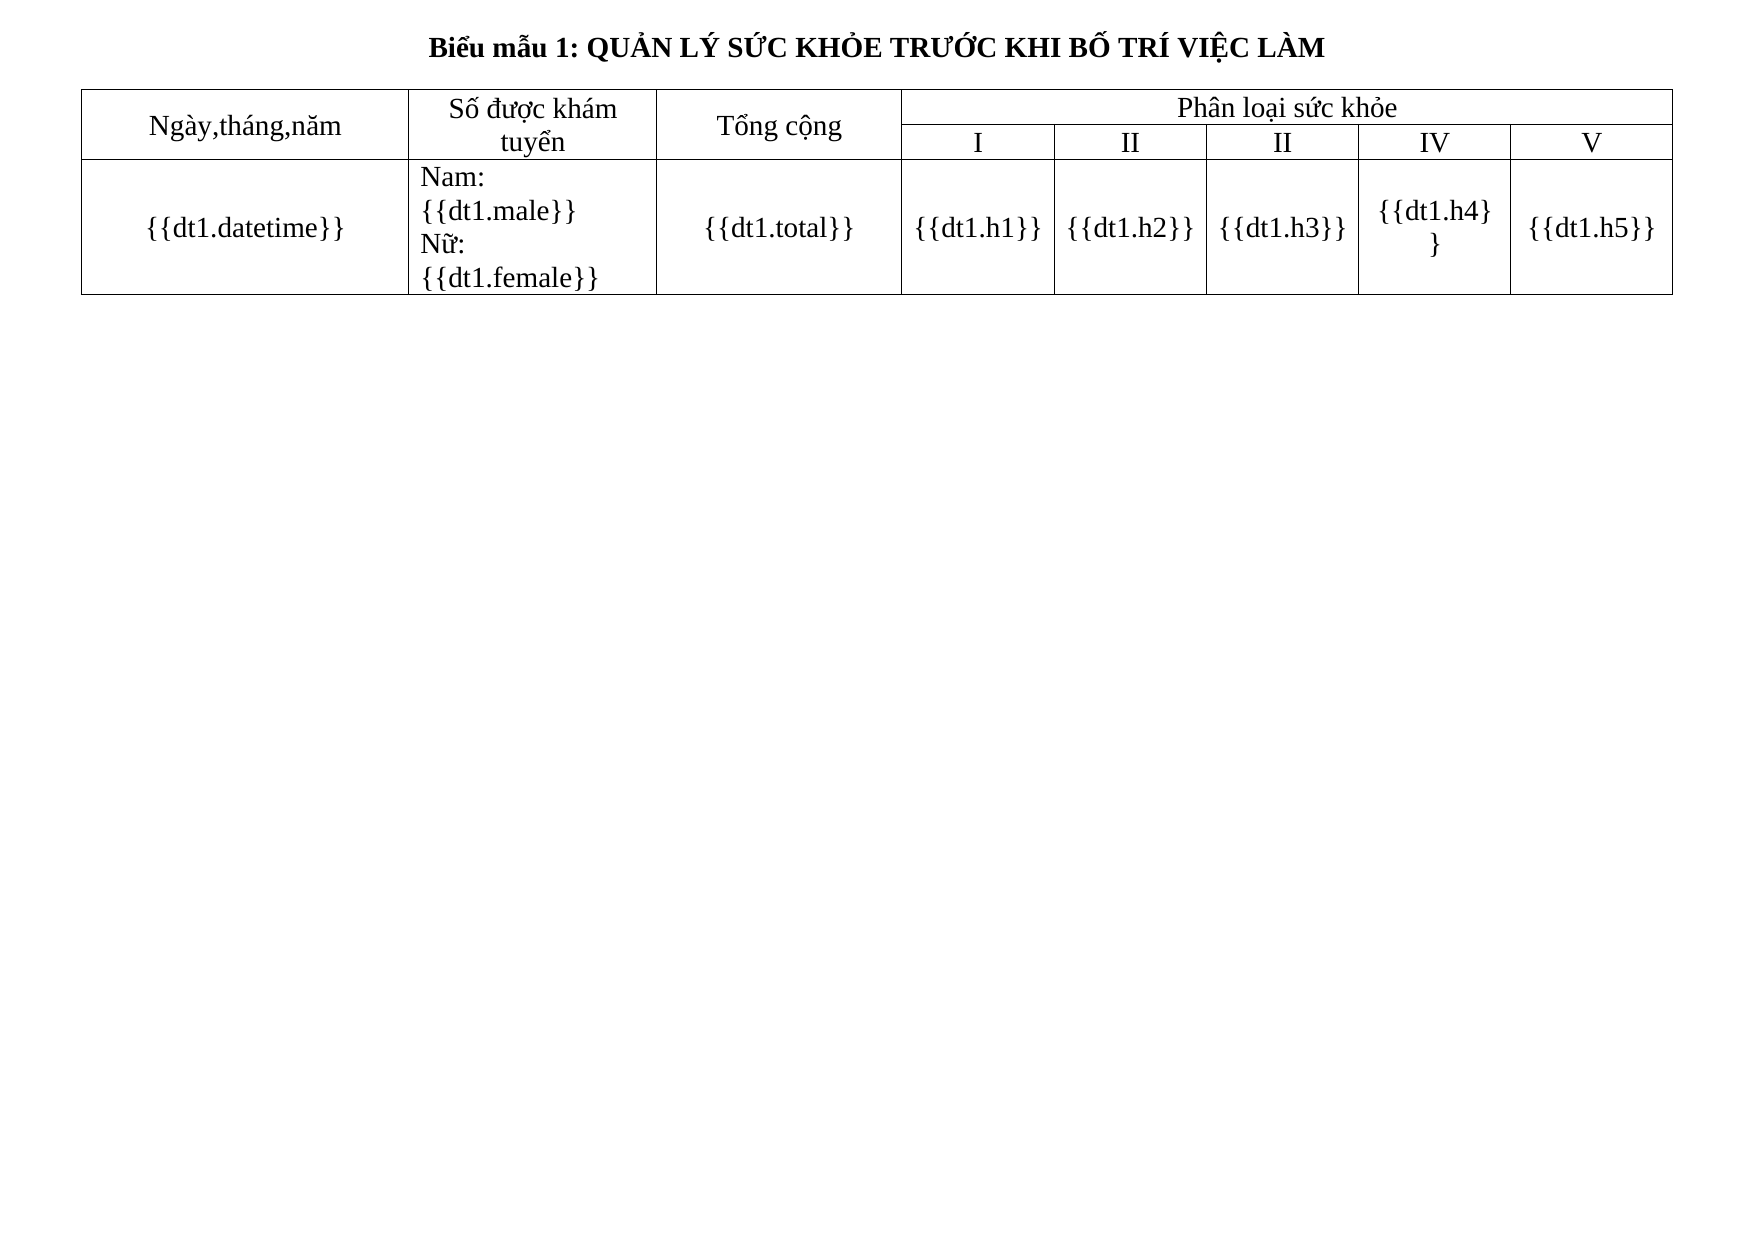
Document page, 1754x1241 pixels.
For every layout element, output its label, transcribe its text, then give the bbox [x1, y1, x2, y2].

table_cell II [1207, 125, 1358, 158]
table_cell Nam: {{dt1.male}} Nữ: {{dt1.female}} [409, 160, 656, 294]
table_cell {{dt1.h5}} [1511, 160, 1672, 294]
table_header Phân loại sức khỏe [902, 90, 1672, 124]
table_cell {{dt1.h4}} [1359, 160, 1510, 294]
text Biểu mẫu 1: QUẢN LÝ SỨC KHỎE TRƯỚC KHI BỐ TRÍ VIỆC LÀM [120, 30, 1634, 63]
table_cell {{dt1.total}} [657, 160, 901, 294]
table_cell {{dt1.h2}} [1055, 160, 1206, 294]
table_cell {{dt1.h3}} [1207, 160, 1358, 294]
table_cell {{dt1.datetime}} [82, 160, 408, 294]
table_cell IV [1359, 125, 1510, 158]
table_cell {{dt1.h1}} [902, 160, 1054, 294]
table_cell I [902, 125, 1054, 158]
table_cell II [1055, 125, 1206, 158]
table_header Ngày,tháng,năm [82, 90, 408, 158]
table_cell V [1511, 125, 1672, 158]
table_header Số được khám tuyển [409, 90, 656, 158]
table_header Tổng cộng [657, 90, 901, 158]
